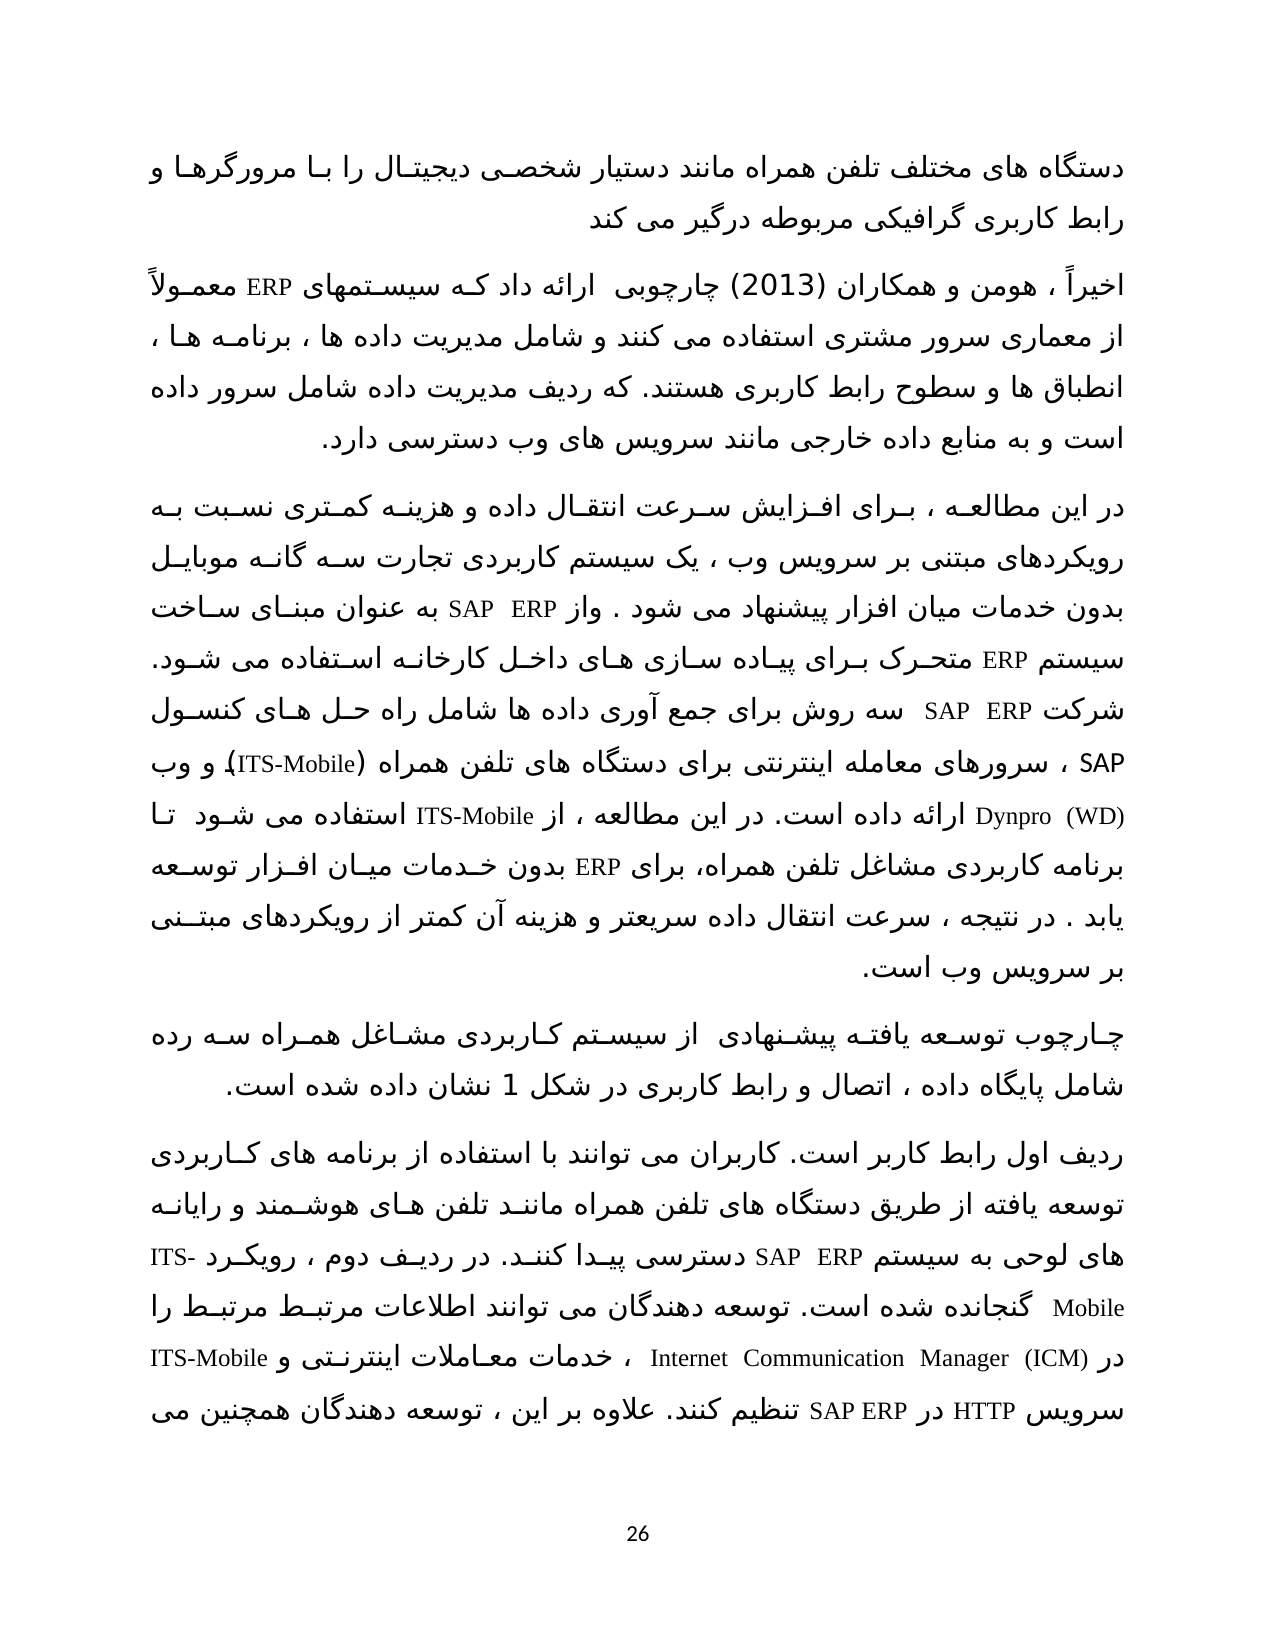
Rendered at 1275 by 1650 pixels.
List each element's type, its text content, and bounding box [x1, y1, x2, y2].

text اخیراً ، هومن و همکاران (2013) چارچوبی ارائه داد كه سیستمهای ERP معمولاً از معماری سرور مشتری استفاده می كنند و شامل مدیریت داده ها ، برنامه ها ، انطباق ها و سطوح رابط كاربری هستند. که ردیف مدیریت داده شامل سرور داده است و به منابع داده خارجی مانند سرویس های وب دسترسی دارد. [150, 268, 1125, 455]
text چارچوب توسعه یافته پیشنهادی از سیستم کاربردی مشاغل همراه سه رده شامل پایگاه داده ، اتصال و رابط کاربری در شکل 1 نشان داده شده است. [150, 1017, 1125, 1102]
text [150, 150, 1125, 235]
text در این مطالعه ، برای افزایش سرعت انتقال داده و هزینه کمتری نسبت به رویکردهای مبتنی بر سرویس وب ، یک سیستم کاربردی تجارت سه گانه موبایل بدون خدمات میان افزار پیشنهاد می شود . واز SAP ERP به عنوان مبنای ساخت سیستم ERP متحرک برای پیاده سازی های داخل کارخانه استفاده می شود. شرکت SAP ERP سه روش برای جمع آوری داده ها شامل راه حل های کنسول SAP ، سرورهای معامله اینترنتی برای دستگاه های تلفن همراه (ITS-Mobile) و وب Dynpro (WD) ارائه داده است. در این مطالعه ، از ITS-Mobile استفاده می شود تا برنامه کاربردی مشاغل تلفن همراه، برای ERP بدون خدمات میان افزار توسعه یابد . در نتیجه ، سرعت انتقال داده سریعتر و هزینه آن کمتر از رویکردهای مبتنی بر سرویس وب است. [150, 489, 1125, 984]
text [150, 1136, 1125, 1426]
